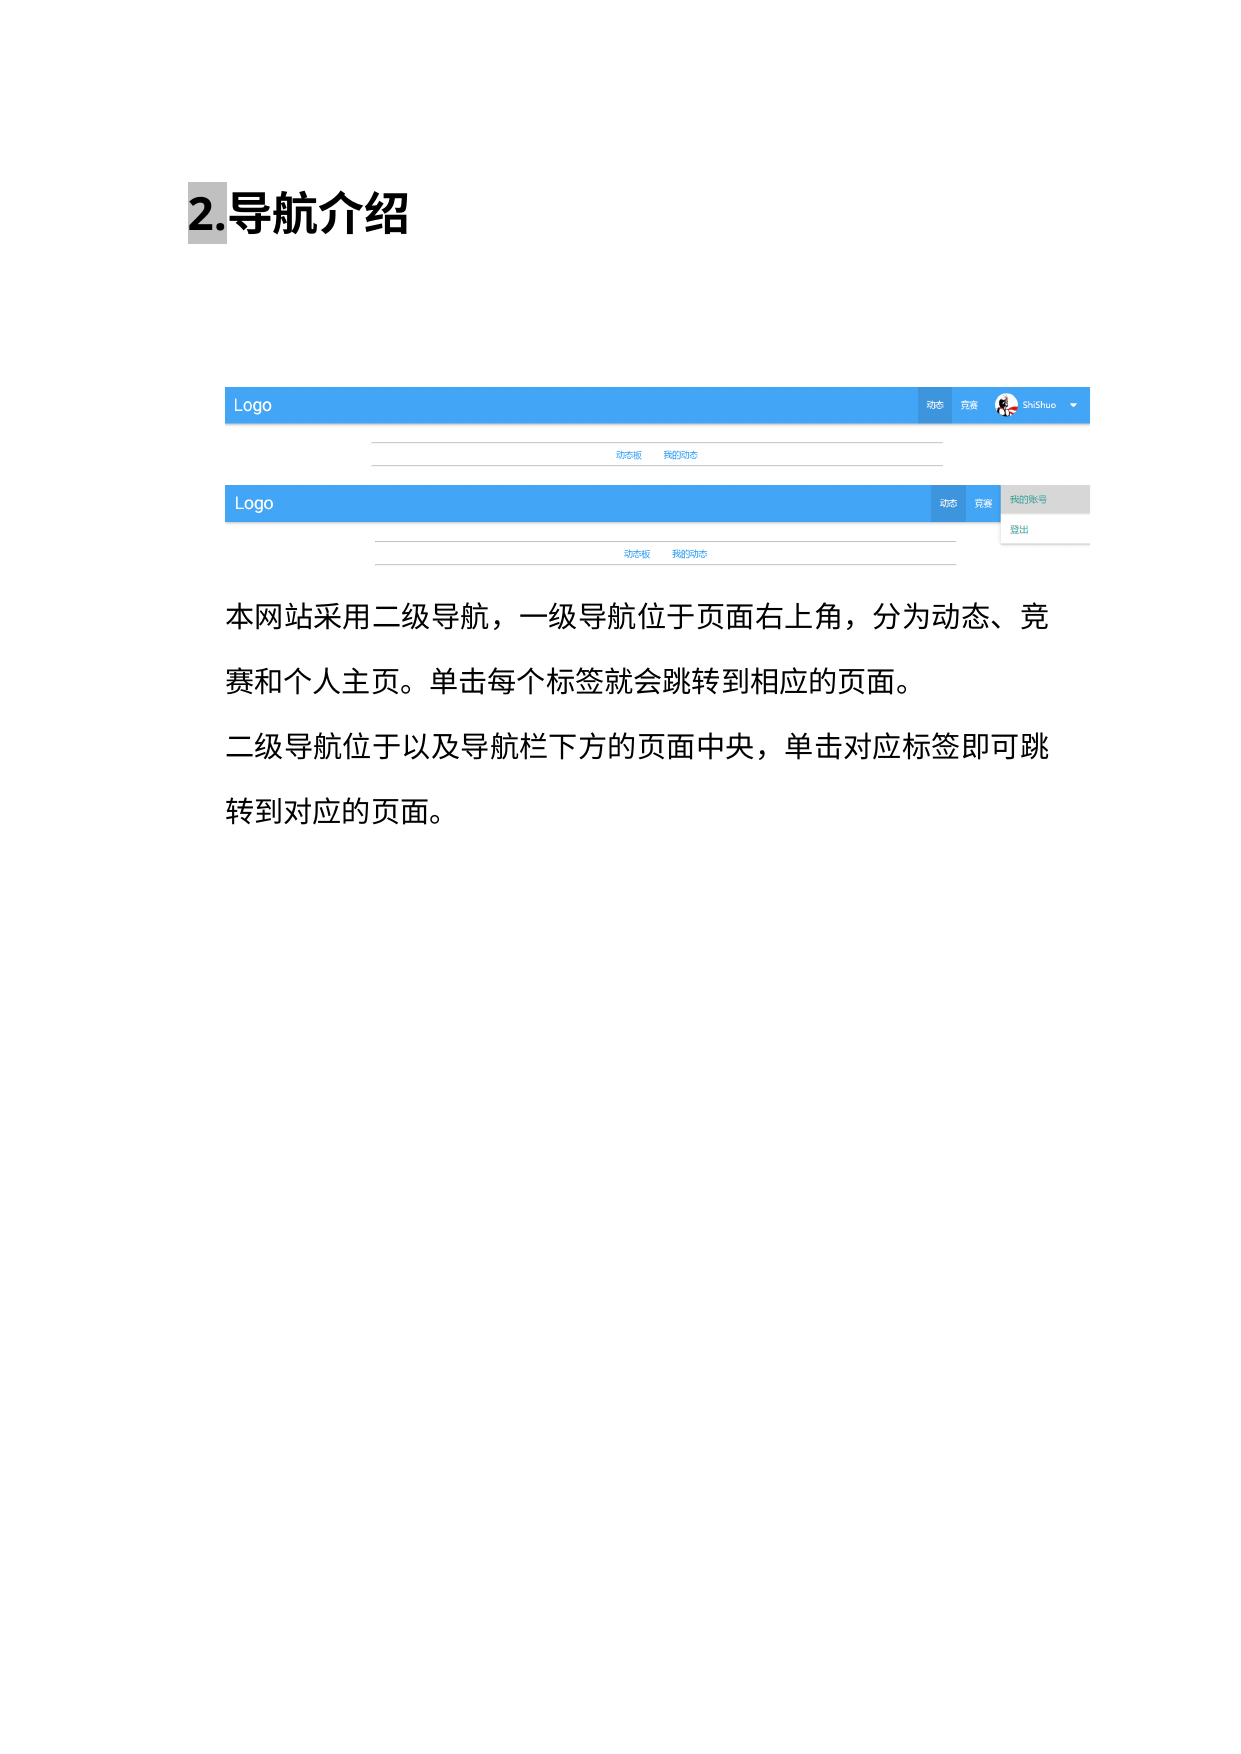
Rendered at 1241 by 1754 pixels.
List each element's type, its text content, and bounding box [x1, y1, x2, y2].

picture [225, 387, 1091, 470]
subtitle 2.导航介绍 [187, 162, 1053, 259]
list 二级导航位于以及导航栏下方的页面中央，单击对应标签即可跳转到对应的页面。 [225, 713, 1053, 843]
list 本网站采用二级导航，一级导航位于页面右上角，分为动态、竞赛和个人主页。单击每个标签就会跳转到相应的页面。 [225, 583, 1053, 713]
picture [225, 485, 1091, 567]
